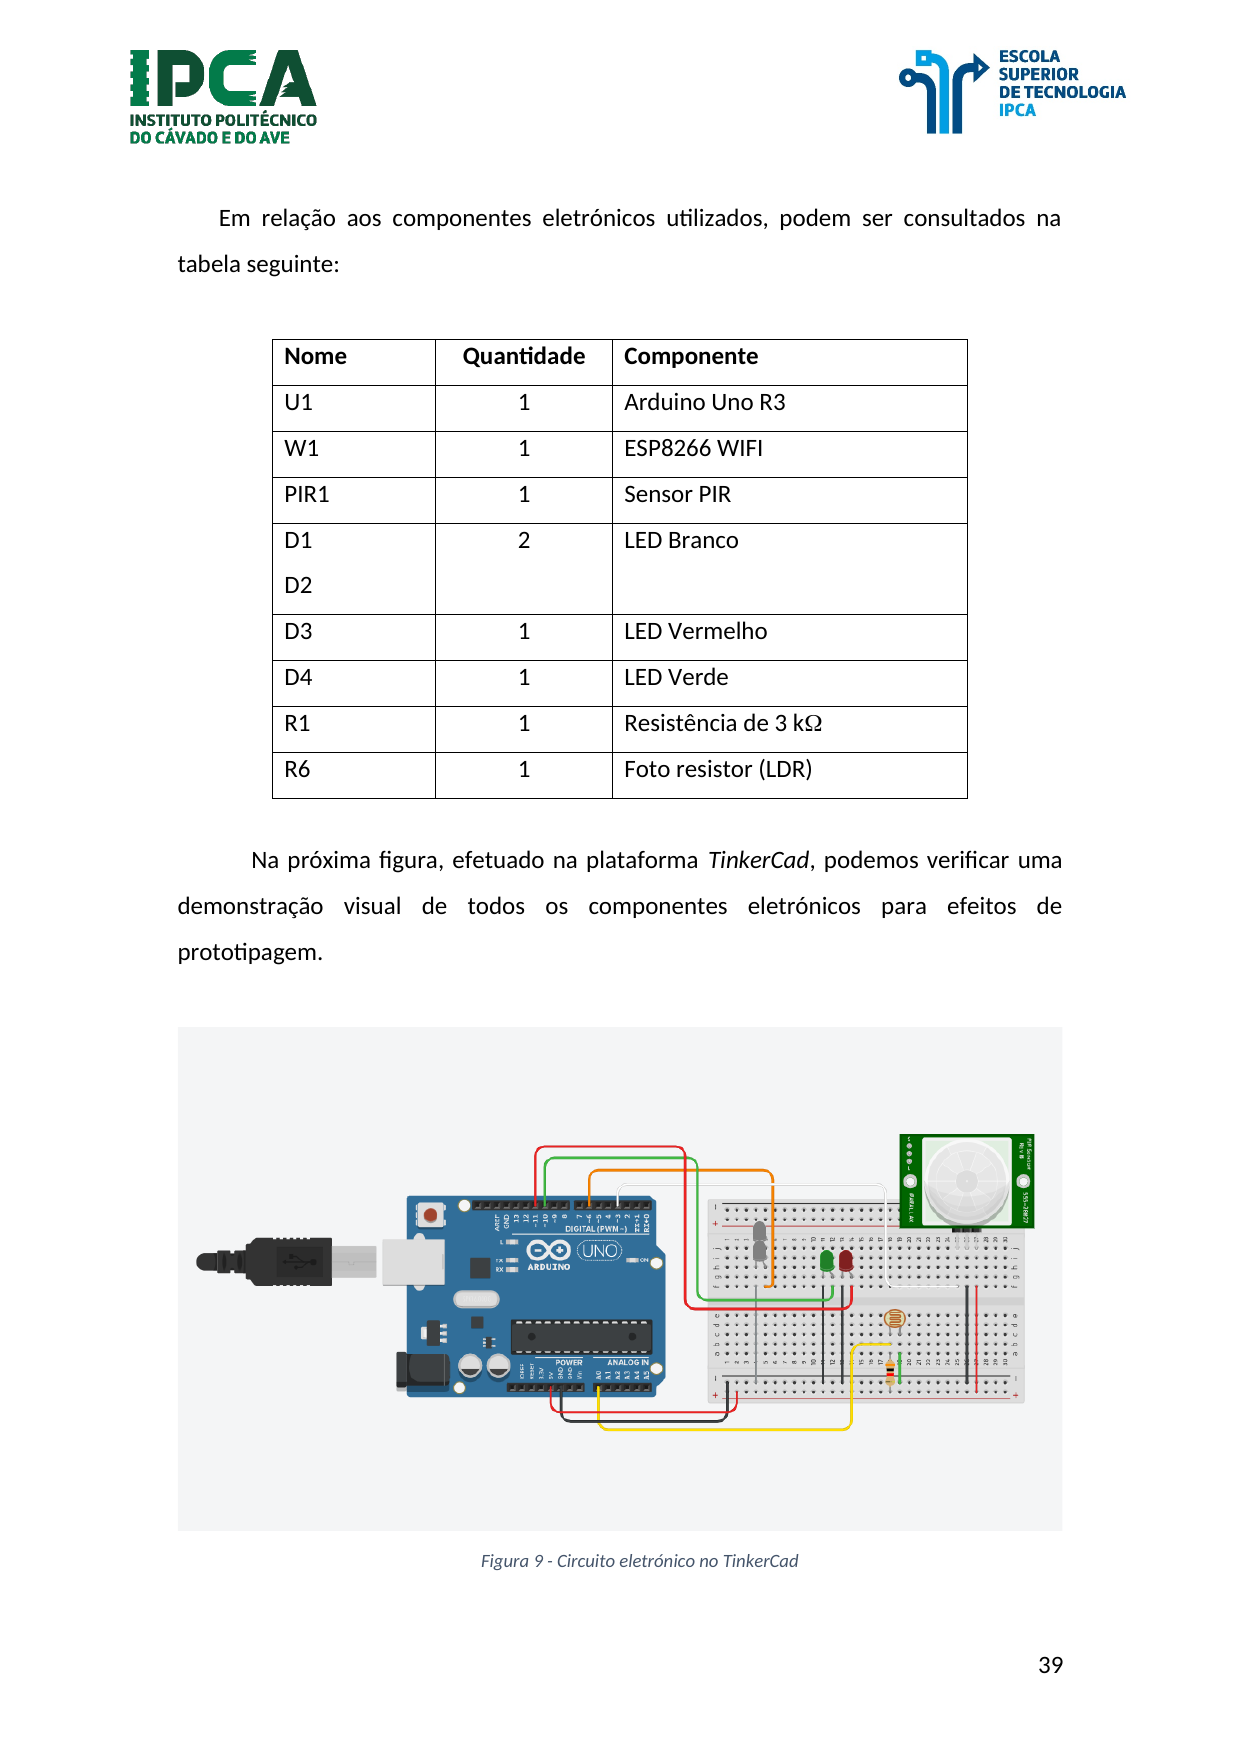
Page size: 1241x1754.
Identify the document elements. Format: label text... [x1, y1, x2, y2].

picture [177, 1027, 1063, 1531]
table_cell 1 [436, 753, 612, 798]
picture [126, 46, 318, 144]
table_cell R1 [273, 707, 435, 752]
table_cell D3 [273, 615, 435, 660]
text Na próxima figura, efetuado na plataforma TinkerCad, podemos verificar uma demonstração visual de todos os componentes eletrónicos para efeitos de prototipagem. [177, 844, 1063, 966]
table_cell Arduino Uno R3 [613, 386, 967, 431]
table_cell R6 [273, 753, 435, 798]
table_cell Foto resistor (LDR) [613, 753, 967, 798]
picture [896, 46, 1132, 138]
table_header Quantidade [436, 340, 612, 385]
table_header Componente [613, 340, 967, 385]
table_cell 1 [436, 661, 612, 706]
table_cell 1 [436, 386, 612, 431]
table_header Nome [273, 340, 435, 385]
table_cell 1 [436, 478, 612, 523]
table_cell LED Vermelho [613, 615, 967, 660]
table_cell D4 [273, 661, 435, 706]
table_cell 1 [436, 432, 612, 477]
table_cell 2 [436, 524, 612, 614]
table_cell 1 [436, 615, 612, 660]
text Em relação aos componentes eletrónicos utilizados, podem ser consultados na tabela seguinte: [177, 202, 1063, 278]
table_cell W1 [273, 432, 435, 477]
table_cell D1 D2 [273, 524, 435, 614]
table_cell LED Verde [613, 661, 967, 706]
table_cell Resistência de 3 kW [613, 707, 967, 752]
table_cell U1 [273, 386, 435, 431]
table_cell LED Branco [613, 524, 967, 614]
table_cell ESP8266 WIFI [613, 432, 967, 477]
table_cell 1 [436, 707, 612, 752]
table_cell Sensor PIR [613, 478, 967, 523]
table_cell PIR1 [273, 478, 435, 523]
